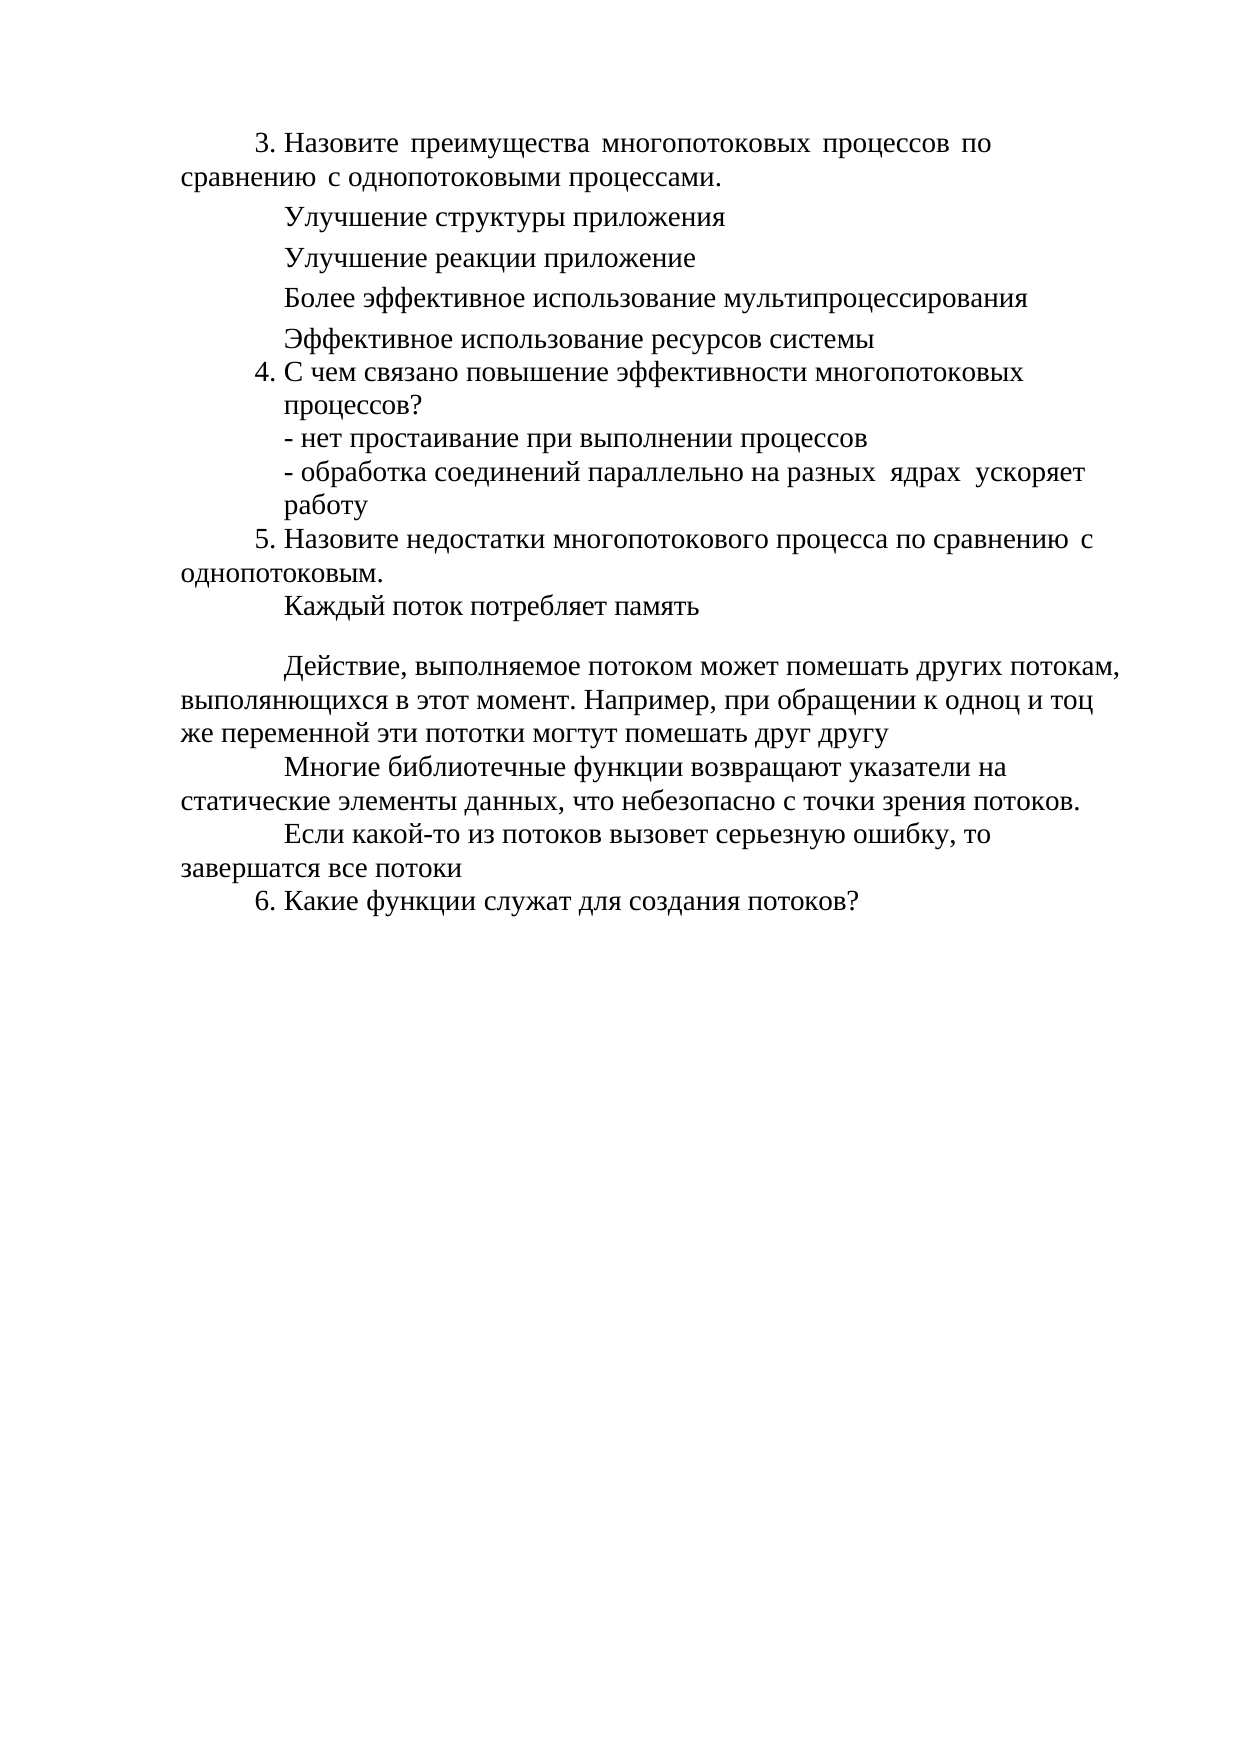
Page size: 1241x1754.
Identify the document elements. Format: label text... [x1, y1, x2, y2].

text Более эффективное использование мультипроцессирования [180, 280, 1125, 314]
text Действие, выполняемое потоком может помешать других потокам, выполянющихся в этот момент. Например, при обращении к одноц и тоц же переменной эти пототки могтут помешать друг другу [180, 648, 1125, 749]
list - обработка соединений параллельно на разных ядрах ускоряет работу [284, 454, 1152, 521]
text Улучшение структуры приложения [180, 199, 1125, 233]
list Назовите преимущества многопотоковых процессов по сравнению с однопотоковыми процессами. [180, 125, 1125, 192]
text Эффективное использование ресурсов системы [180, 321, 1125, 354]
text Многие библиотечные функции возвращают указатели на статические элементы данных, что небезопасно с точки зрения потоков. [180, 749, 1125, 816]
text Улучшение реакции приложение [180, 240, 1125, 273]
text Если какой-то из потоков вызовет серьезную ошибку, то завершатся все потоки [180, 816, 1125, 883]
list С чем связано повышение эффективности многопотоковых процессов? [254, 354, 1152, 421]
list Какие функции служат для создания потоков? [254, 883, 1152, 917]
list Назовите недостатки многопотокового процесса по сравнению с однопотоковым. [180, 521, 1125, 588]
list - нет простаивание при выполнении процессов [284, 421, 1152, 454]
list Каждый поток потребляет память [254, 588, 1125, 622]
